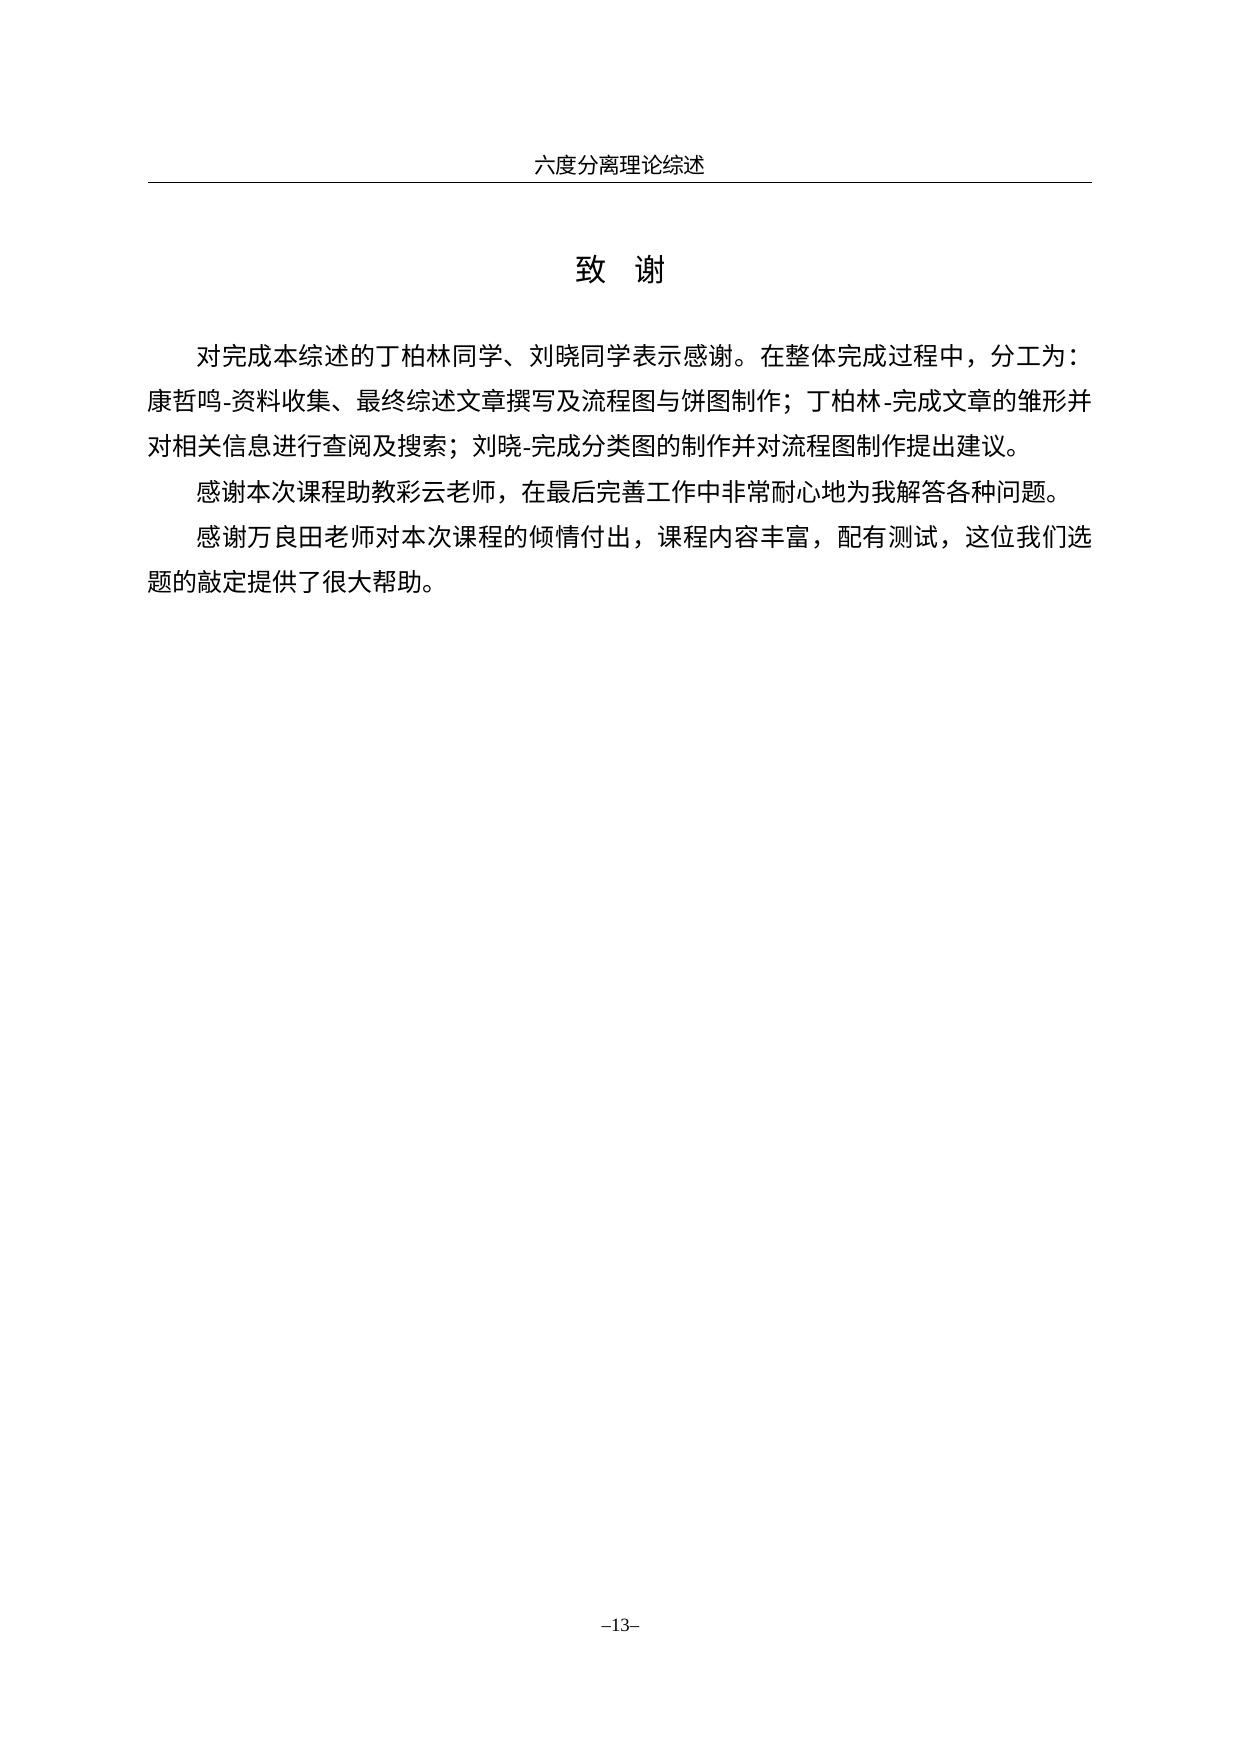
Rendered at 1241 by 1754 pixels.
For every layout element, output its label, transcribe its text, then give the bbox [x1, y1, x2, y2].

text 对完成本综述的丁柏林同学、刘晓同学表示感谢。在整体完成过程中，分工为：康哲鸣-资料收集、最终综述文章撰写及流程图与饼图制作；丁柏林-完成文章的雏形并对相关信息进行查阅及搜索；刘晓-完成分类图的制作并对流程图制作提出建议。 [148, 336, 1092, 463]
subtitle 致 谢 [148, 246, 1092, 291]
text 感谢万良田老师对本次课程的倾情付出，课程内容丰富，配有测试，这位我们选题的敲定提供了很大帮助。 [148, 517, 1092, 599]
text 感谢本次课程助教彩云老师，在最后完善工作中非常耐心地为我解答各种问题。 [148, 472, 1092, 508]
